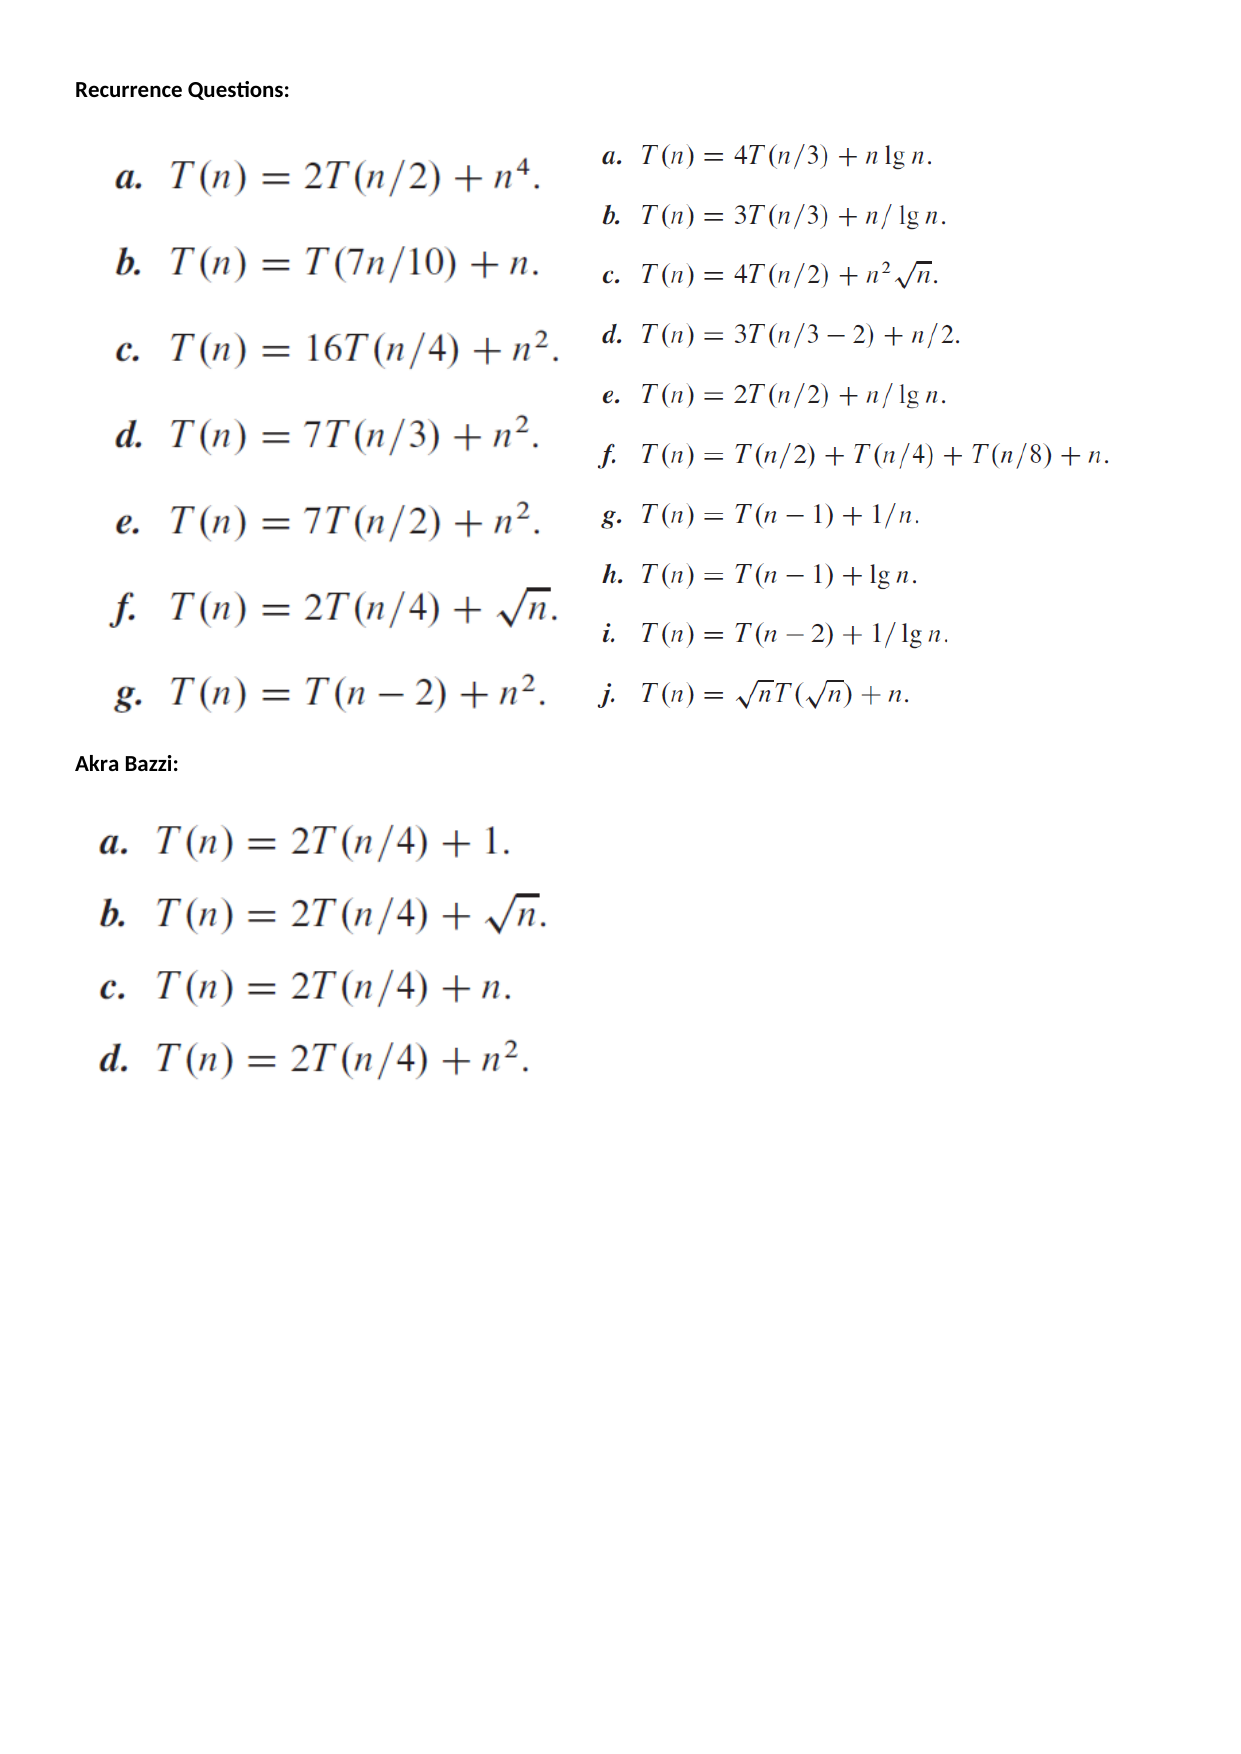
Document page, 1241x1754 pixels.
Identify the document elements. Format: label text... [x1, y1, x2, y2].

text Recurrence Questions: [75, 75, 1165, 103]
picture [75, 795, 578, 1115]
text Akra Bazzi: [75, 749, 1165, 777]
picture [75, 121, 578, 725]
picture [582, 121, 1129, 725]
